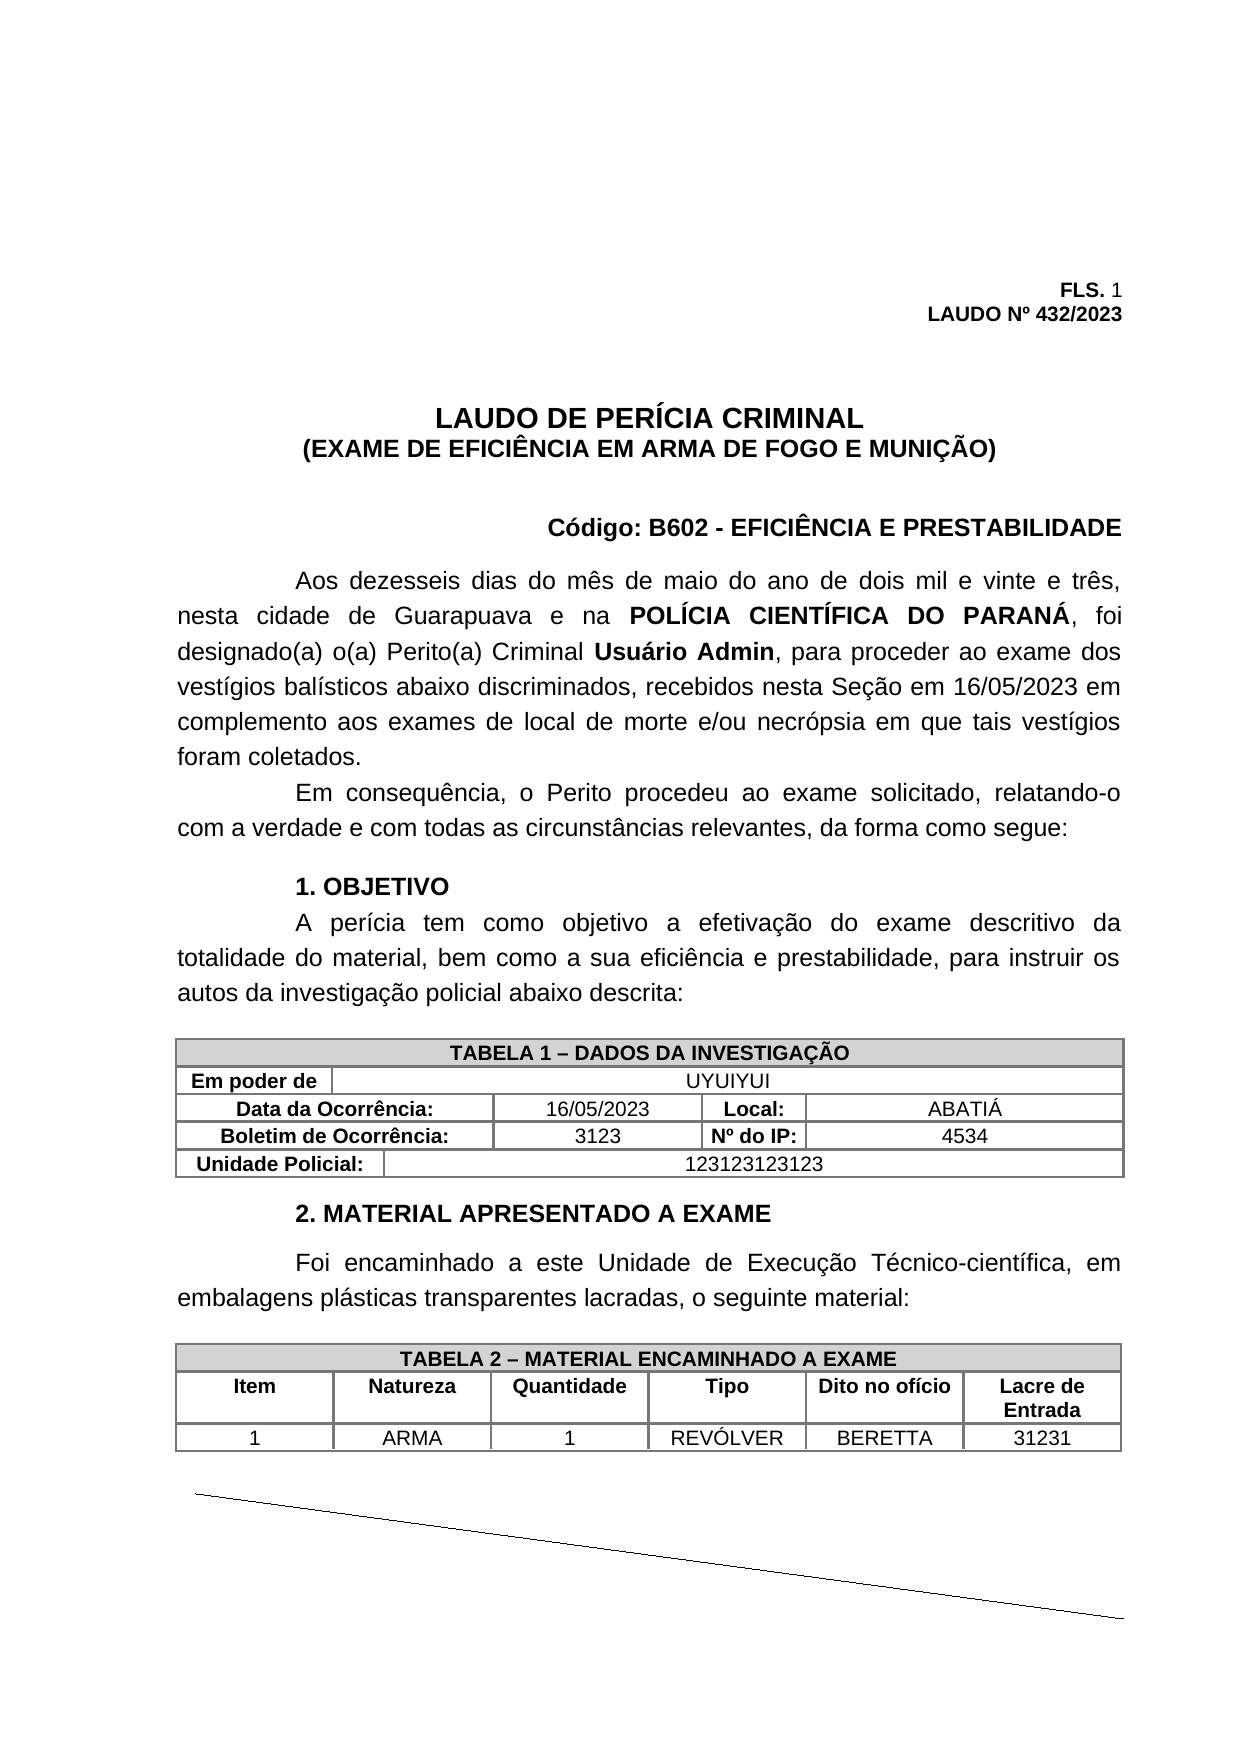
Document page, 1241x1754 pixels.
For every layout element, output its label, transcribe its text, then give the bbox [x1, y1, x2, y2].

table_header TABELA 2 – MATERIAL ENCAMINHADO A EXAME [177, 1345, 1120, 1370]
table_cell 1 [177, 1425, 332, 1449]
table_cell 16/05/2023 [495, 1095, 701, 1120]
text Foi encaminhado a este Unidade de Execução Técnico-científica, em embalagens plásticas transparentes lacradas, o seguinte material: [177, 1248, 1122, 1312]
table_cell BERETTA [807, 1425, 962, 1449]
table_cell Quantidade [492, 1373, 647, 1422]
table_cell REVÓLVER [650, 1425, 805, 1449]
table_cell Item [177, 1373, 332, 1422]
table_cell Dito no ofício [807, 1373, 962, 1422]
table_cell Data da Ocorrência: [177, 1095, 492, 1120]
text A perícia tem como objetivo a efetivação do exame descritivo da totalidade do material, bem como a sua eficiência e prestabilidade, para instruir os autos da investigação policial abaixo descrita: [177, 908, 1122, 1007]
table_cell Local: [703, 1095, 805, 1120]
text 1. OBJETIVO [177, 872, 1122, 901]
table_cell Unidade Policial: [177, 1151, 383, 1176]
table_cell ABATIÁ [807, 1095, 1122, 1120]
table_cell Em poder de [177, 1068, 331, 1093]
text 2. MATERIAL APRESENTADO A EXAME [177, 1199, 1122, 1227]
text LAUDO DE PERÍCIA CRIMINAL(EXAME DE EFICIÊNCIA EM ARMA DE FOGO E MUNIÇÃO) [177, 401, 1122, 463]
table_cell Nº do IP: [703, 1123, 805, 1148]
table_cell UYUIYUI [333, 1068, 1122, 1093]
text Aos dezesseis dias do mês de maio do ano de dois mil e vinte e três, nesta cidade de Guarapuava e na POLÍCIA CIENTÍFICA DO PARANÁ, foi designado(a) o(a) Perito(a) Criminal Usuário Admin, para proceder ao exame dos vestígios balísticos abaixo discriminados, recebidos nesta Seção em 16/05/2023 em complemento aos exames de local de morte e/ou necrópsia em que tais vestígios foram coletados. [177, 566, 1122, 771]
table_cell Boletim de Ocorrência: [177, 1123, 492, 1148]
table_cell ARMA [335, 1425, 490, 1449]
table_cell Tipo [650, 1373, 805, 1422]
table_cell Lacre de Entrada [965, 1373, 1120, 1422]
table_cell 3123 [495, 1123, 701, 1148]
table_cell 1 [492, 1425, 647, 1449]
text Em consequência, o Perito procedeu ao exame solicitado, relatando-o com a verdade e com todas as circunstâncias relevantes, da forma como segue: [177, 778, 1122, 842]
table_cell 123123123123 [385, 1151, 1122, 1176]
table_cell 4534 [807, 1123, 1122, 1148]
text Código: B602 - EFICIÊNCIA E PRESTABILIDADE [177, 513, 1122, 542]
table_cell 31231 [965, 1425, 1120, 1449]
table_cell Natureza [335, 1373, 490, 1422]
table_header TABELA 1 – DADOS DA INVESTIGAÇÃO [177, 1040, 1122, 1065]
